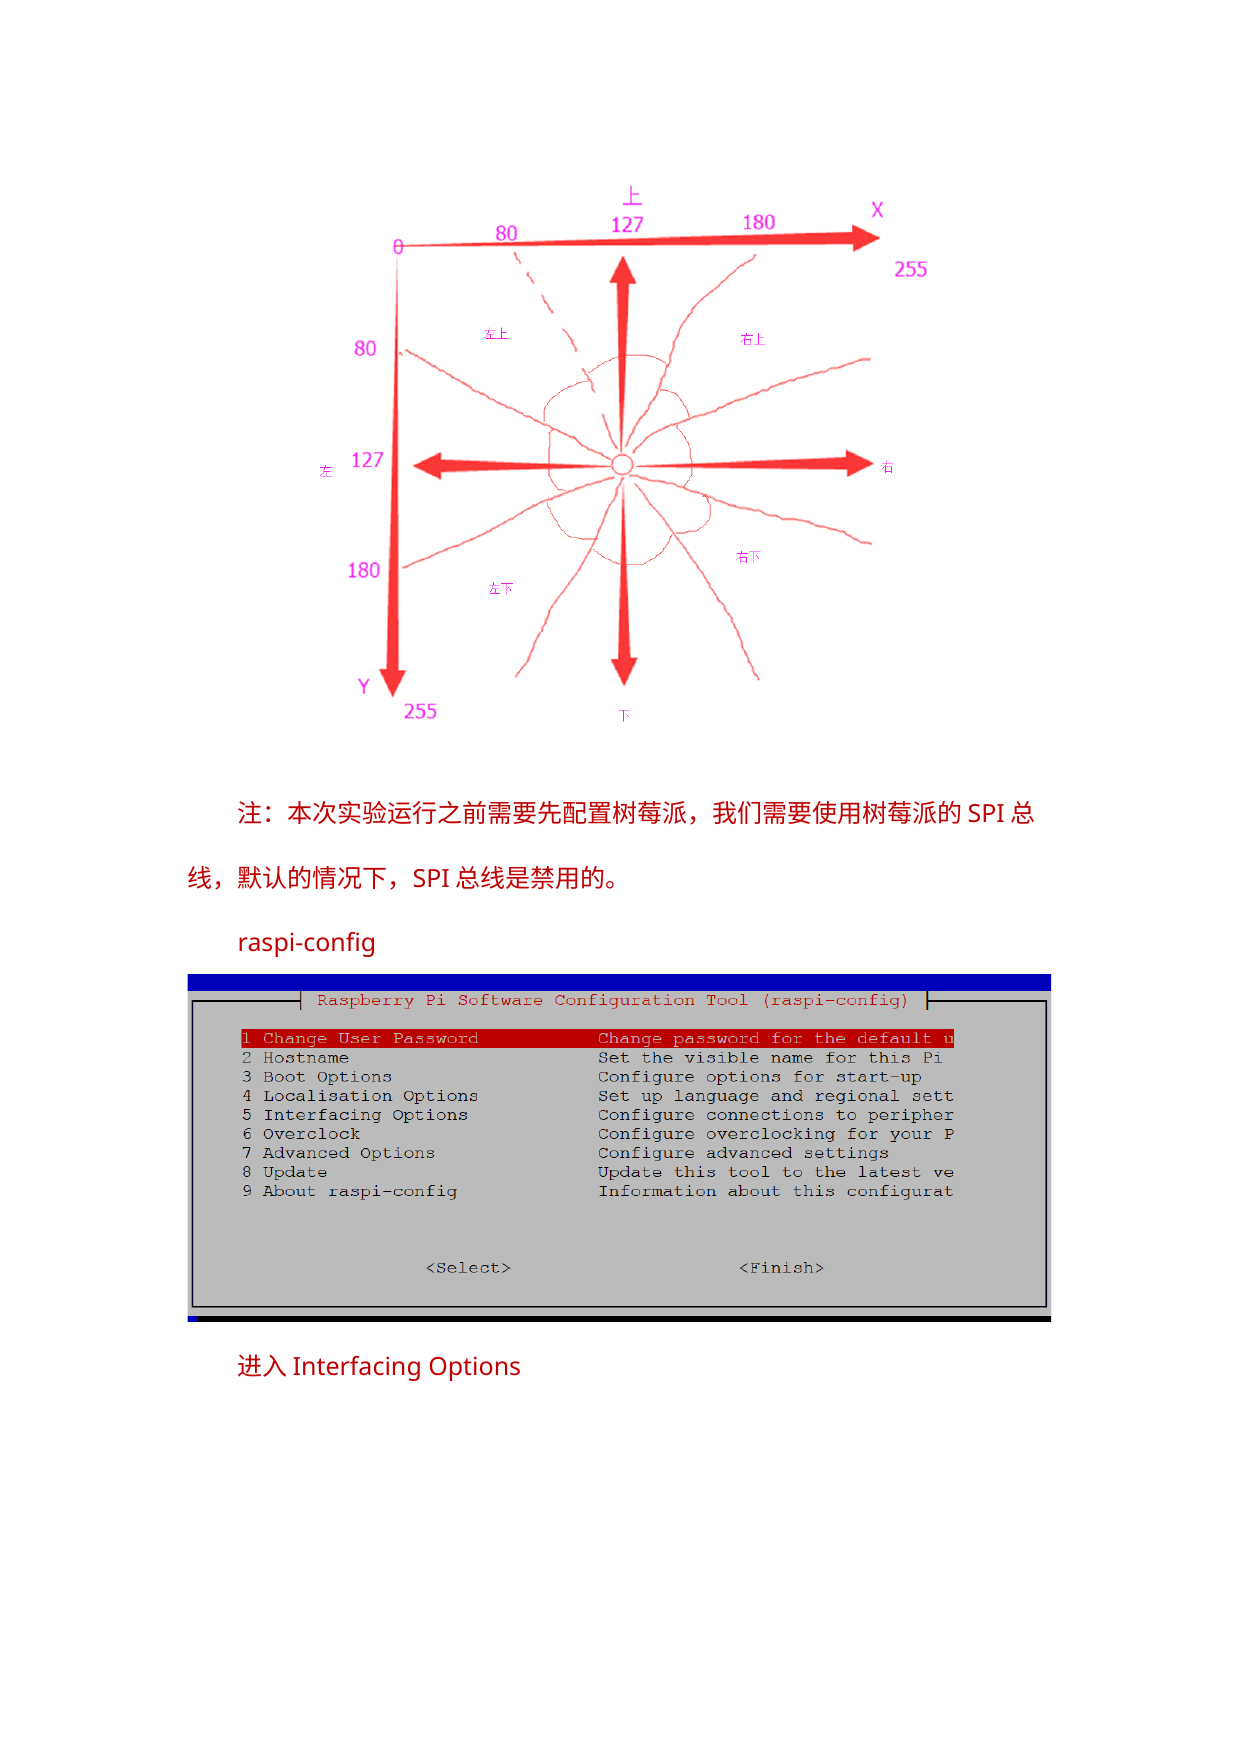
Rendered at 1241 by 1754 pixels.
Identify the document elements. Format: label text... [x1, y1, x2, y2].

text raspi-config [187, 909, 1053, 974]
picture [187, 974, 1052, 1322]
picture [303, 162, 937, 755]
text 注：本次实验运行之前需要先配置树莓派，我们需要使用树莓派的SPI总线，默认的情况下，SPI总线是禁用的。 [187, 779, 1053, 909]
text 进入Interfacing Options [187, 1332, 1053, 1397]
